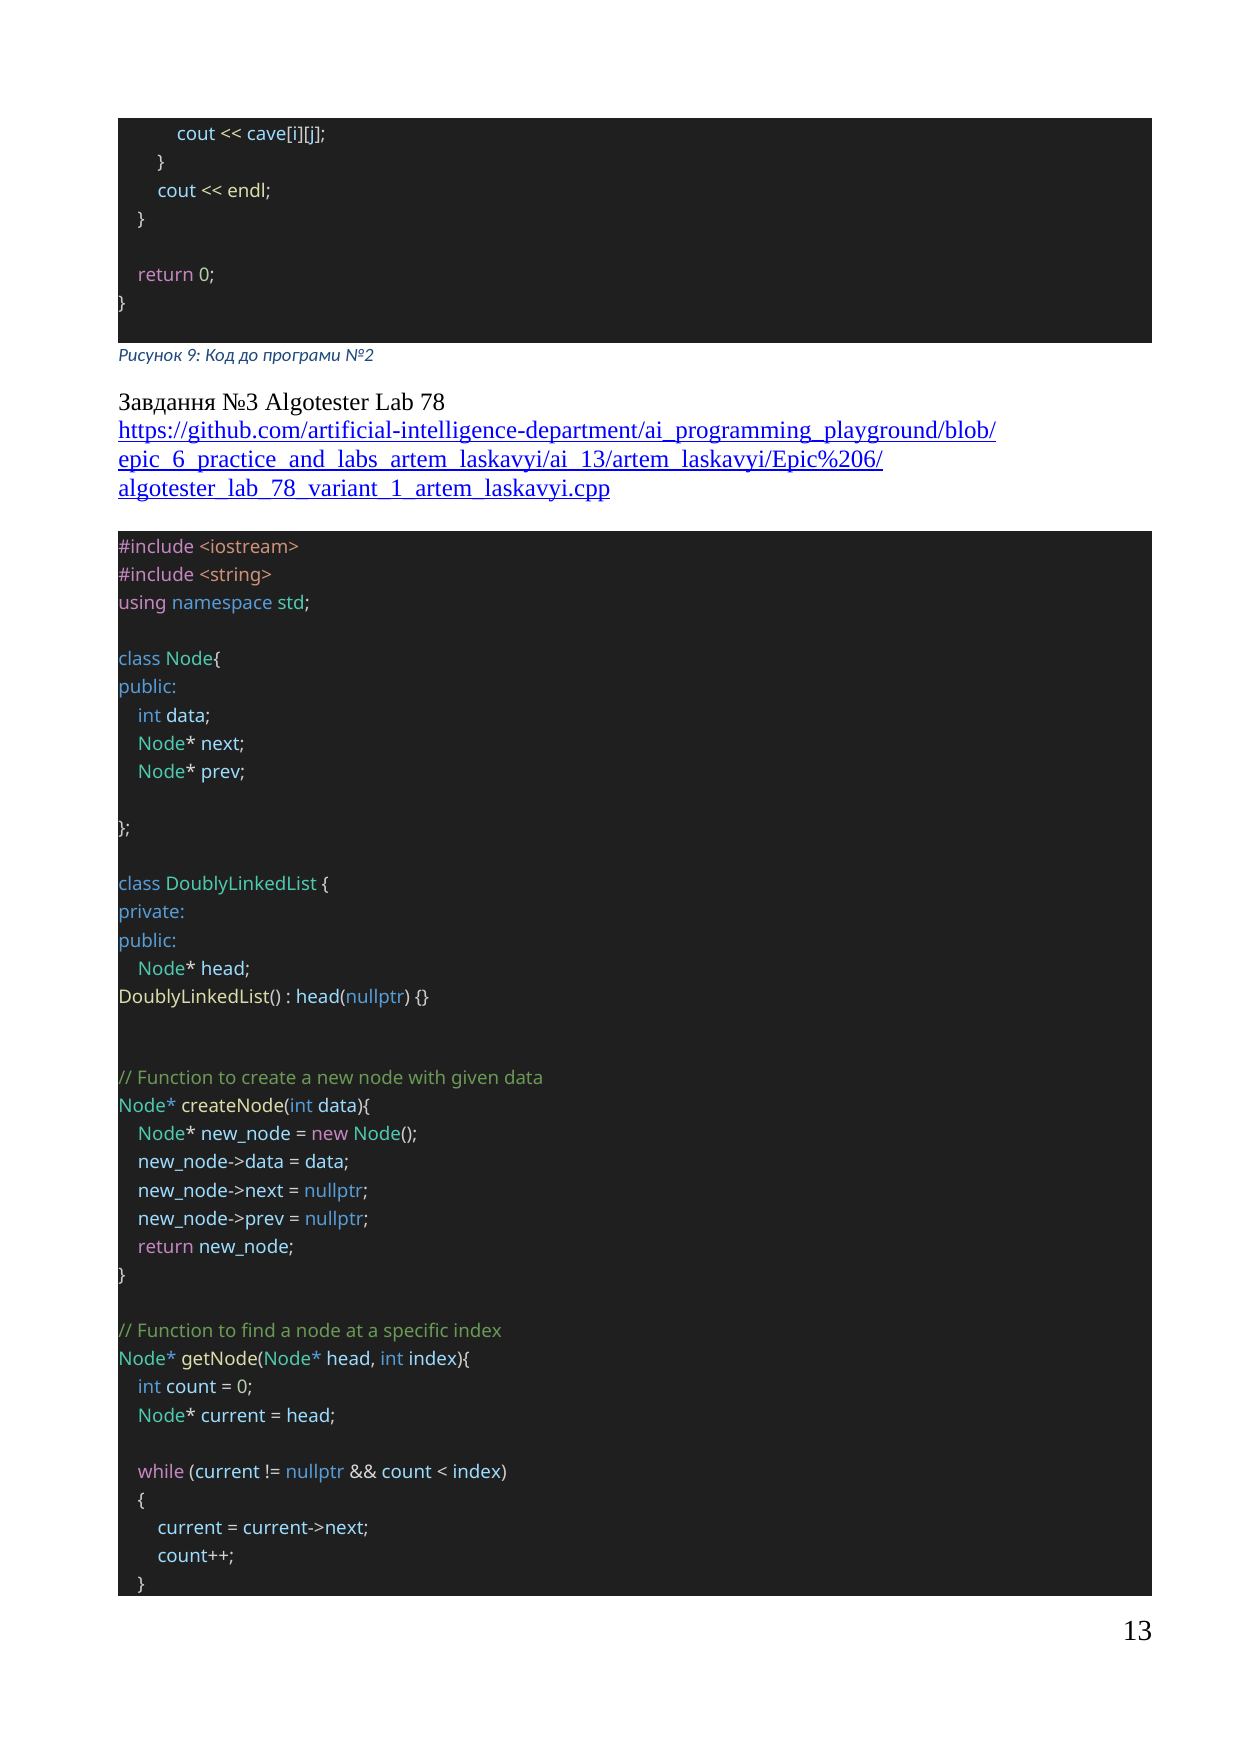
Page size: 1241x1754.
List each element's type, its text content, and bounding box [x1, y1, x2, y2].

text // Function to create a new node with given data [118, 1062, 1152, 1090]
text https://github.com/artificial-intelligence-department/ai_programming_playground/blob/epic_6_practice_and_labs_artem_laskavyi/ai_13/artem_laskavyi/Epic%206/algotester_lab_78_variant_1_artem_laskavyi.cpp [118, 416, 1152, 502]
text private: [118, 896, 1152, 924]
text Node* prev; [118, 756, 1152, 784]
text } [118, 146, 1152, 174]
text Рисунок : Код до програми №2 [118, 343, 1152, 366]
text Node* getNode(Node* head, int index){ [118, 1343, 1152, 1371]
text cout << endl; [118, 174, 1152, 202]
text Node* next; [118, 727, 1152, 756]
text public: [118, 671, 1152, 699]
text Node* createNode(int data){ [118, 1090, 1152, 1118]
text class DoublyLinkedList { [118, 868, 1152, 896]
text #include <iostream> [118, 531, 1152, 559]
text Node* current = head; [118, 1399, 1152, 1427]
text Node* head; [118, 952, 1152, 981]
text }; [118, 812, 1152, 840]
text return 0; [118, 259, 1152, 287]
text count++; [118, 1540, 1152, 1568]
text } [118, 1259, 1152, 1287]
text #include <string> [118, 559, 1152, 587]
text } [118, 202, 1152, 231]
text // Function to find a node at a specific index [118, 1315, 1152, 1343]
text } [118, 1568, 1152, 1596]
text while (current != nullptr && count < index) [118, 1456, 1152, 1484]
text { [118, 1484, 1152, 1512]
text return new_node; [118, 1231, 1152, 1259]
text new_node->prev = nullptr; [118, 1202, 1152, 1231]
text Node* new_node = new Node(); [118, 1118, 1152, 1146]
text DoublyLinkedList() : head(nullptr) {} [118, 981, 1152, 1009]
text Завдання №3 Algotester Lab 78 [118, 387, 1152, 416]
text using namespace std; [118, 587, 1152, 615]
text int data; [118, 699, 1152, 727]
text public: [118, 924, 1152, 952]
text } [118, 287, 1152, 315]
text current = current->next; [118, 1512, 1152, 1540]
text new_node->data = data; [118, 1146, 1152, 1174]
text cout << cave[i][j]; [118, 118, 1152, 146]
text class Node{ [118, 643, 1152, 671]
text int count = 0; [118, 1371, 1152, 1399]
text new_node->next = nullptr; [118, 1174, 1152, 1202]
